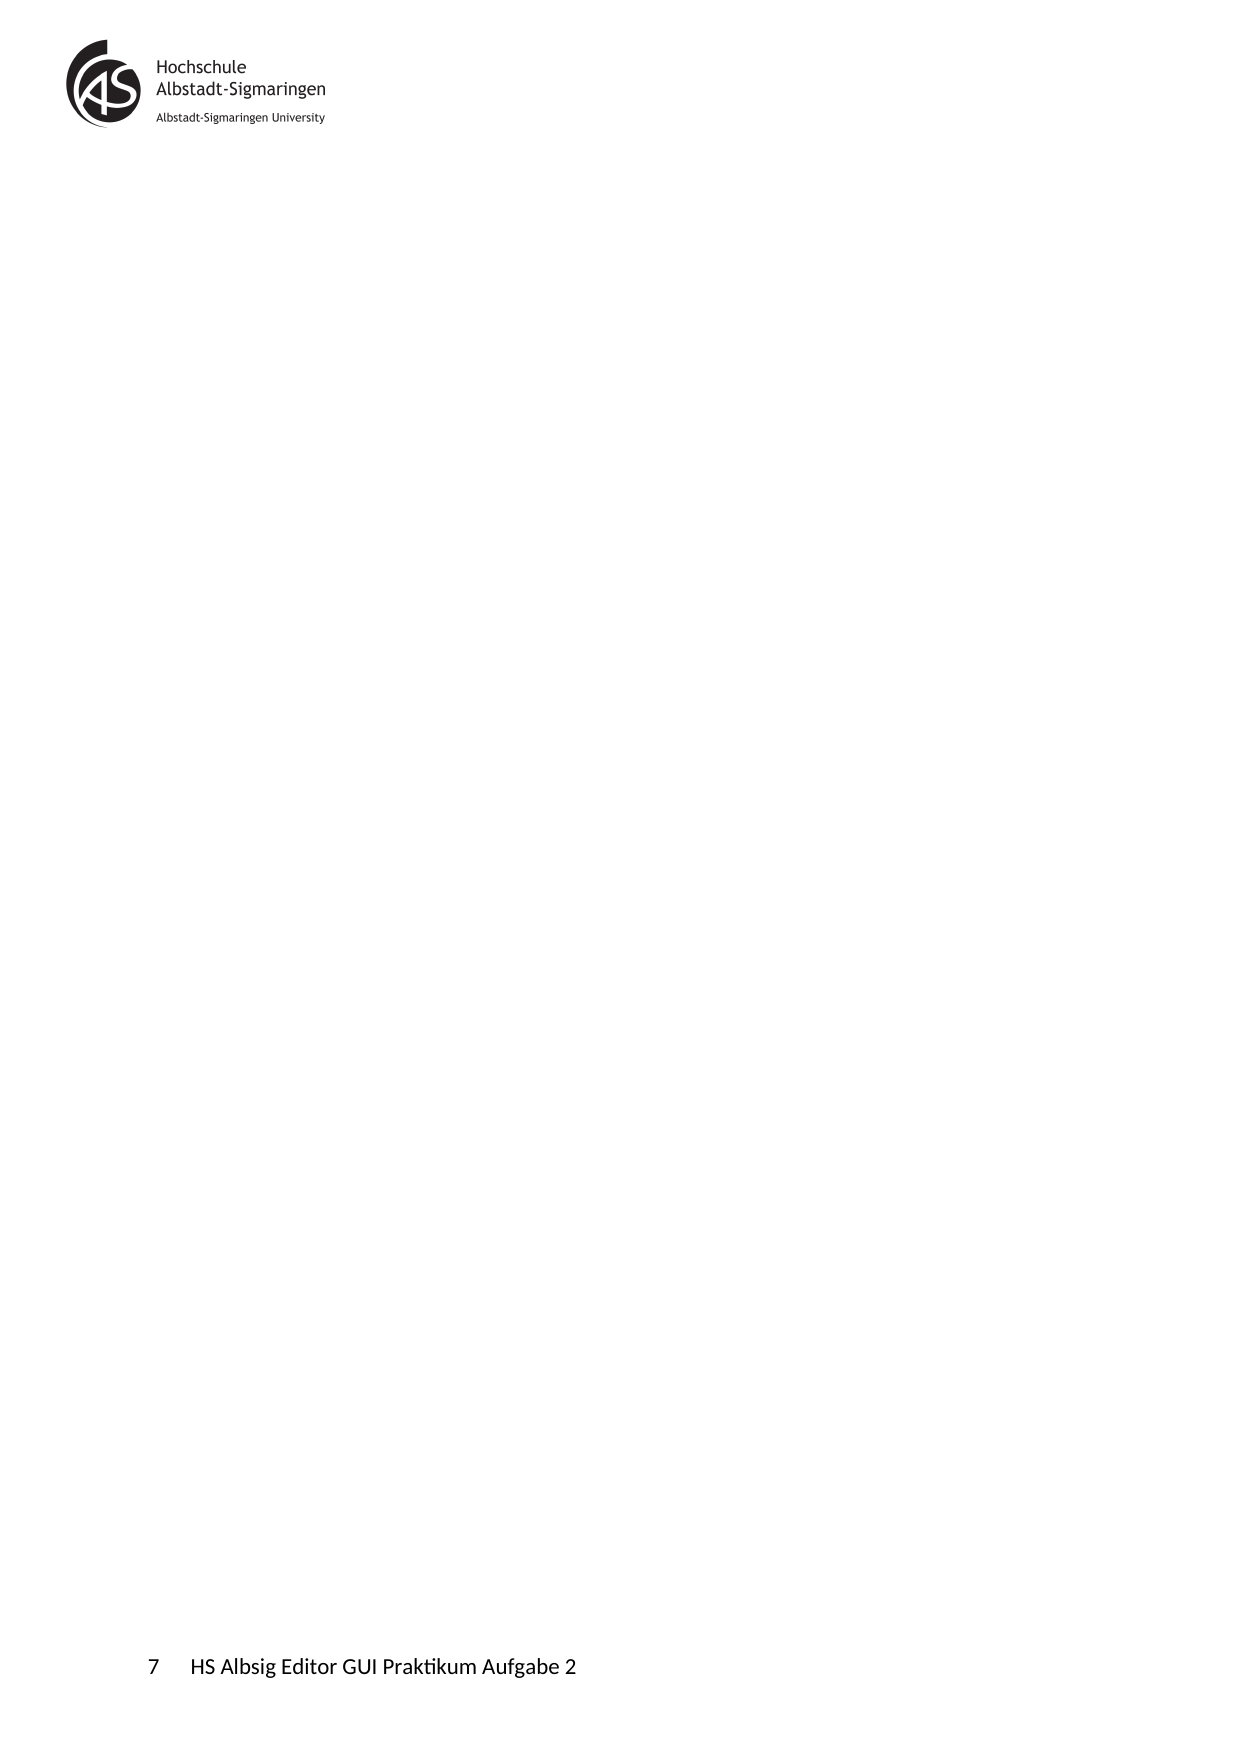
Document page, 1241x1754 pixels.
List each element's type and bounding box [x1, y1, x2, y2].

picture [62, 37, 325, 128]
